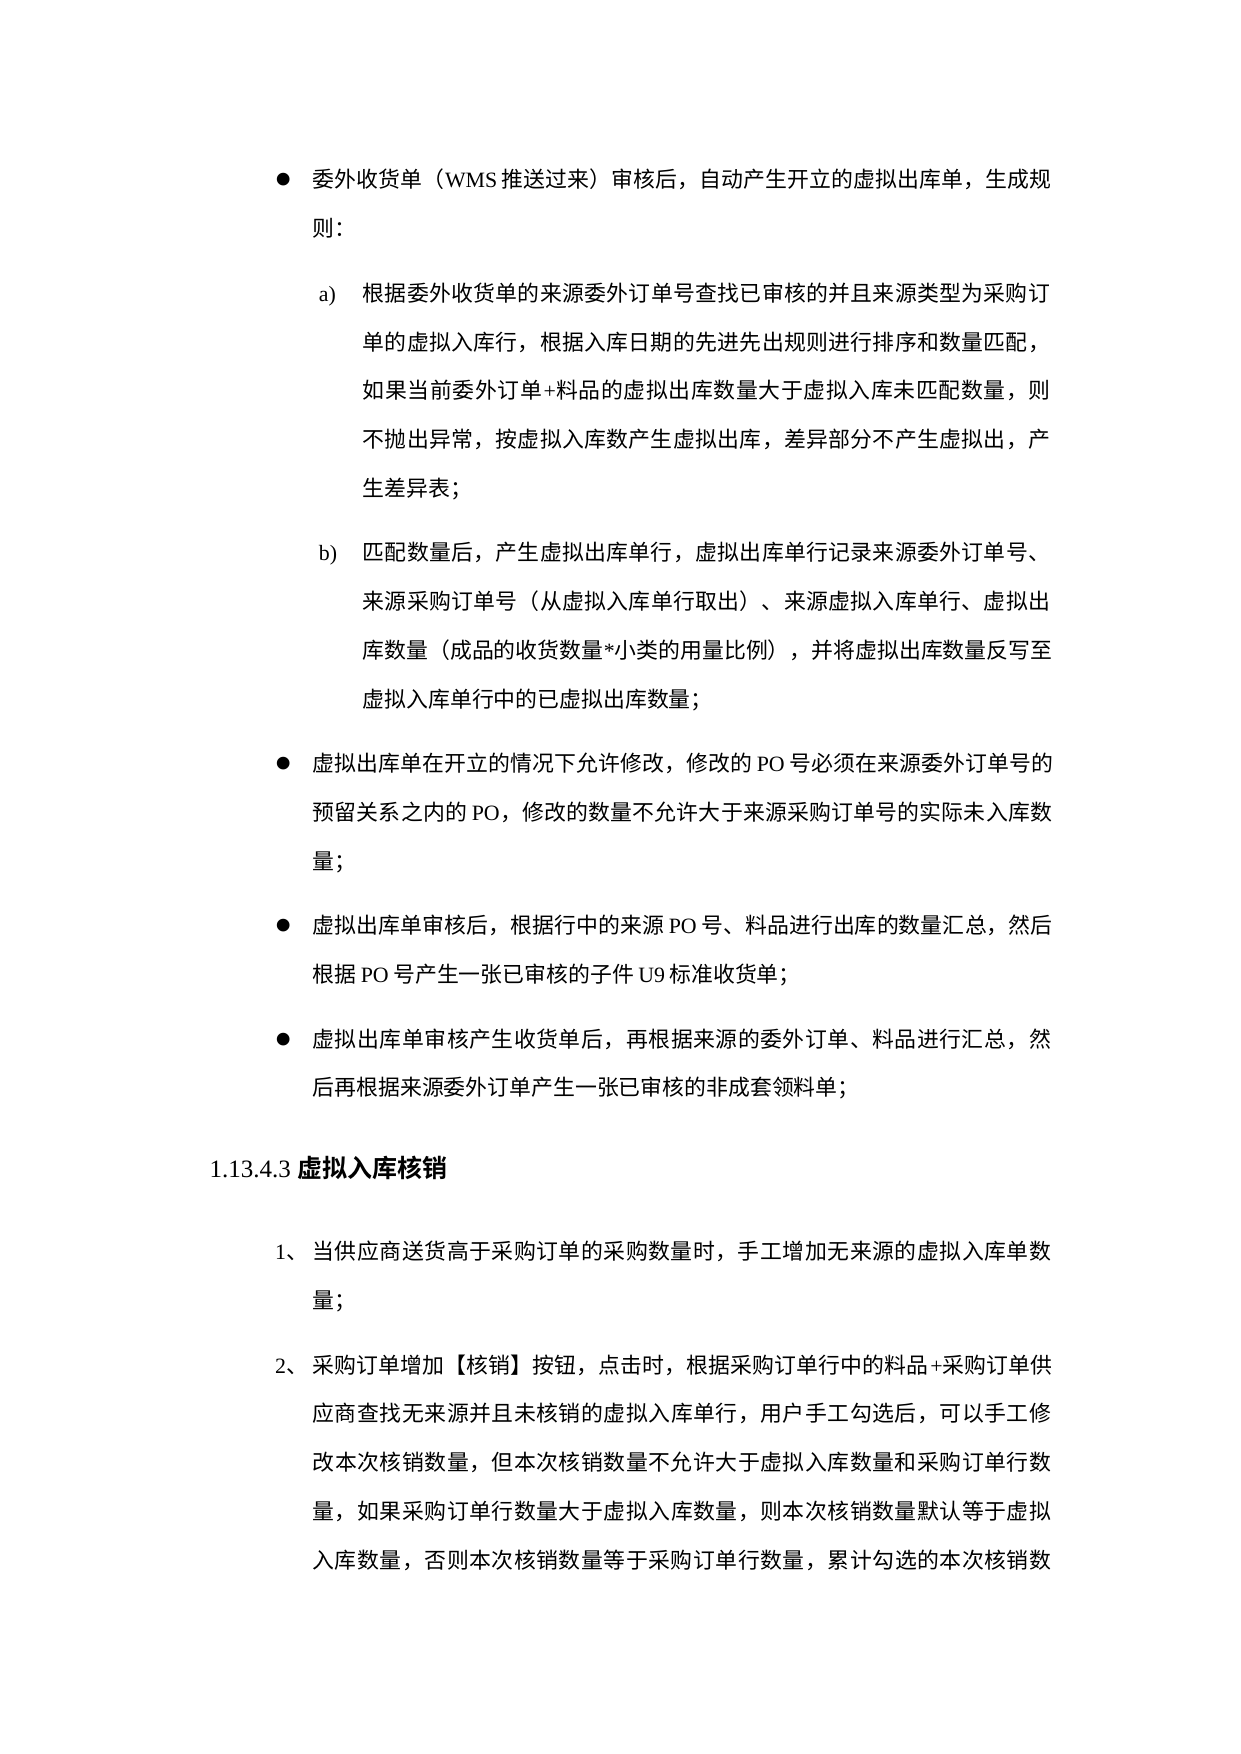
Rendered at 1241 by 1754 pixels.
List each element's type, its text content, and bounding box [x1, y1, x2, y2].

subtitle 虚拟入库核销 [209, 1134, 1053, 1199]
list 虚拟出库单在开立的情况下允许修改，修改的PO号必须在来源委外订单号的预留关系之内的PO，修改的数量不允许大于来源采购订单号的实际未入库数量； [275, 746, 1053, 876]
list 委外收货单（WMS推送过来）审核后，自动产生开立的虚拟出库单，生成规则： [275, 162, 1053, 243]
list 虚拟出库单审核后，根据行中的来源PO号、料品进行出库的数量汇总，然后根据PO号产生一张已审核的子件U9标准收货单； [275, 908, 1053, 989]
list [275, 1347, 1053, 1575]
list 虚拟出库单审核产生收货单后，再根据来源的委外订单、料品进行汇总，然后再根据来源委外订单产生一张已审核的非成套领料单； [275, 1021, 1053, 1102]
list 匹配数量后，产生虚拟出库单行，虚拟出库单行记录来源委外订单号、来源采购订单号（从虚拟入库单行取出）、来源虚拟入库单行、虚拟出库数量（成品的收货数量*小类的用量比例），并将虚拟出库数量反写至虚拟入库单行中的已虚拟出库数量； [319, 535, 1053, 714]
list 当供应商送货高于采购订单的采购数量时，手工增加无来源的虚拟入库单数量； [275, 1234, 1053, 1315]
list 根据委外收货单的来源委外订单号查找已审核的并且来源类型为采购订单的虚拟入库行，根据入库日期的先进先出规则进行排序和数量匹配，如果当前委外订单+料品的虚拟出库数量大于虚拟入库未匹配数量，则不抛出异常，按虚拟入库数产生虚拟出库，差异部分不产生虚拟出，产生差异表； [319, 275, 1053, 503]
